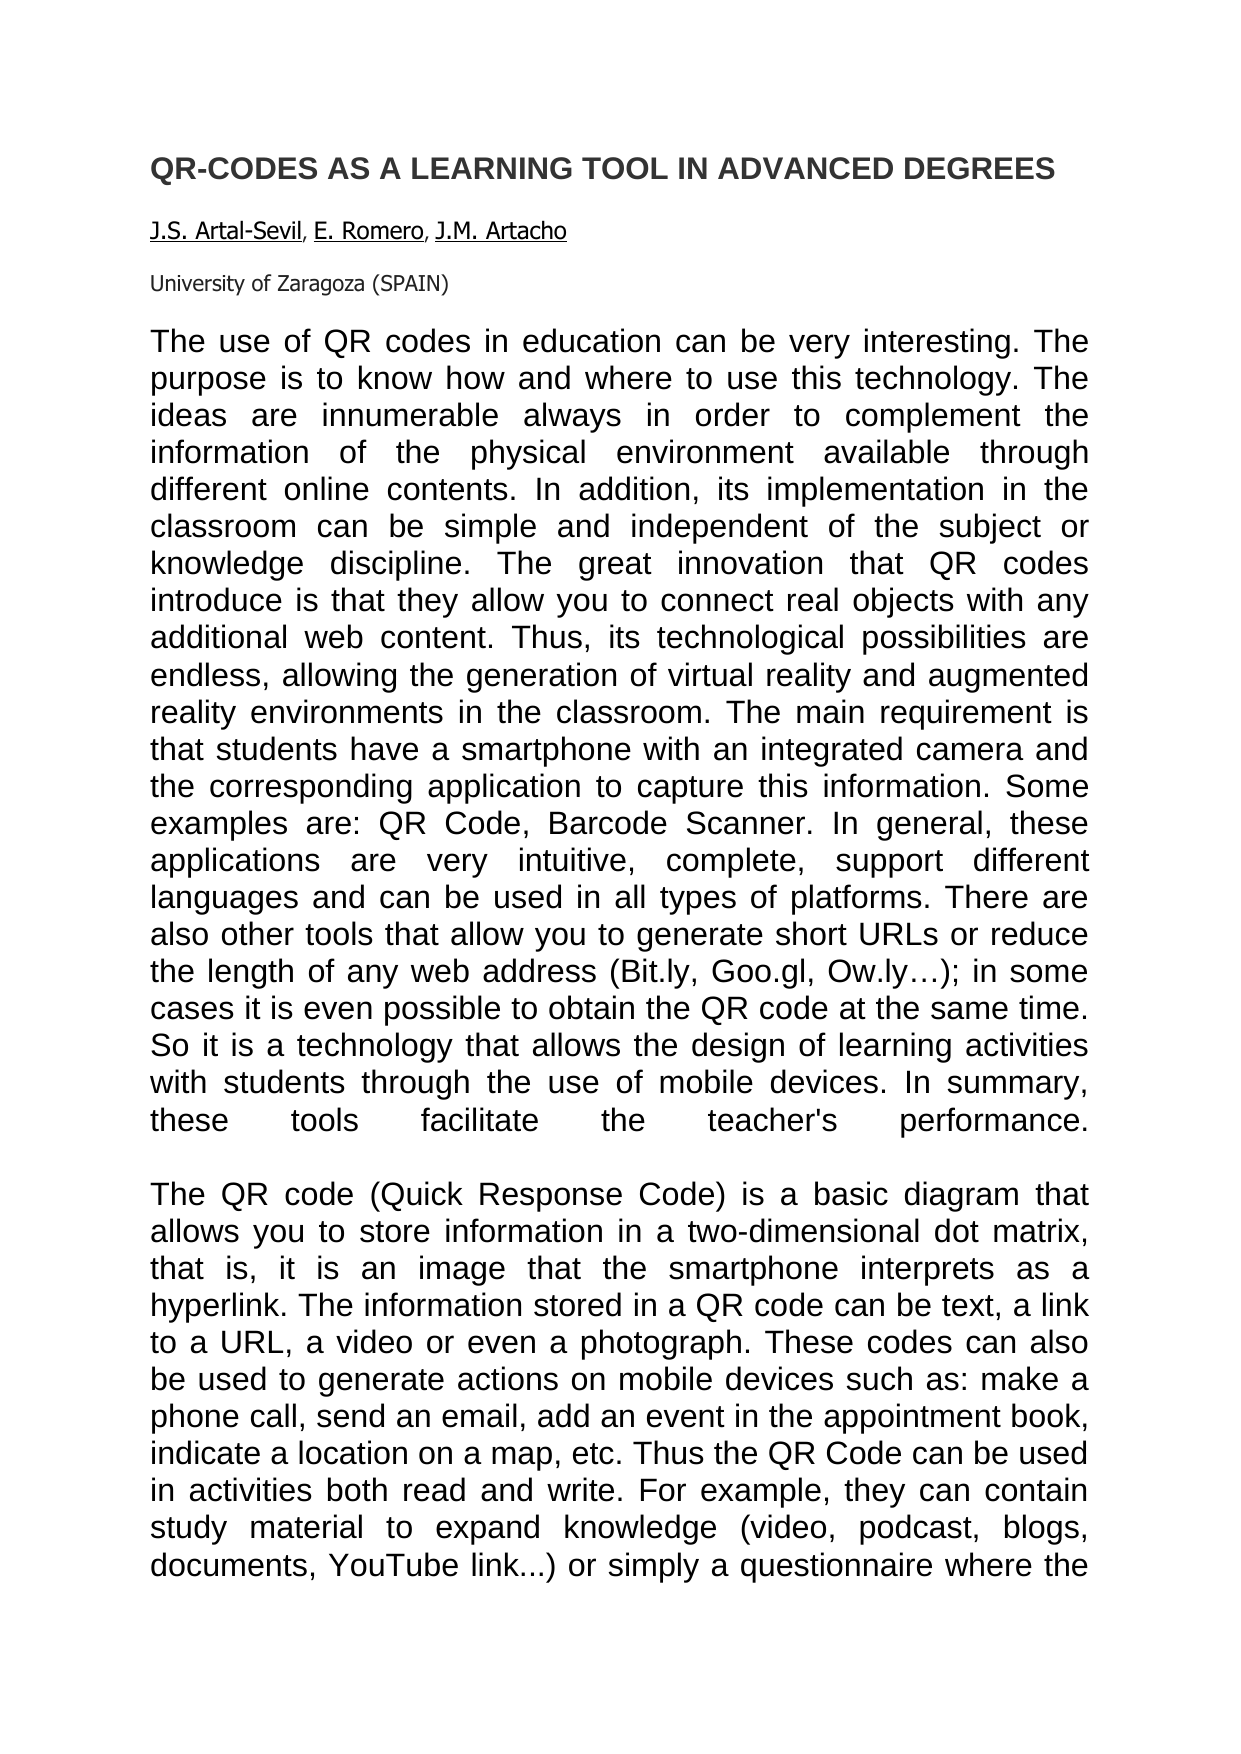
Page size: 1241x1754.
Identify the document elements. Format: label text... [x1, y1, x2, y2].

text University of Zaragoza (SPAIN) [150, 269, 1090, 296]
text QR-CODES AS A LEARNING TOOL IN ADVANCED DEGREES [150, 150, 1090, 186]
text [150, 322, 1090, 1583]
text J.S. Artal-Sevil, E. Romero, J.M. Artacho [150, 215, 1090, 244]
